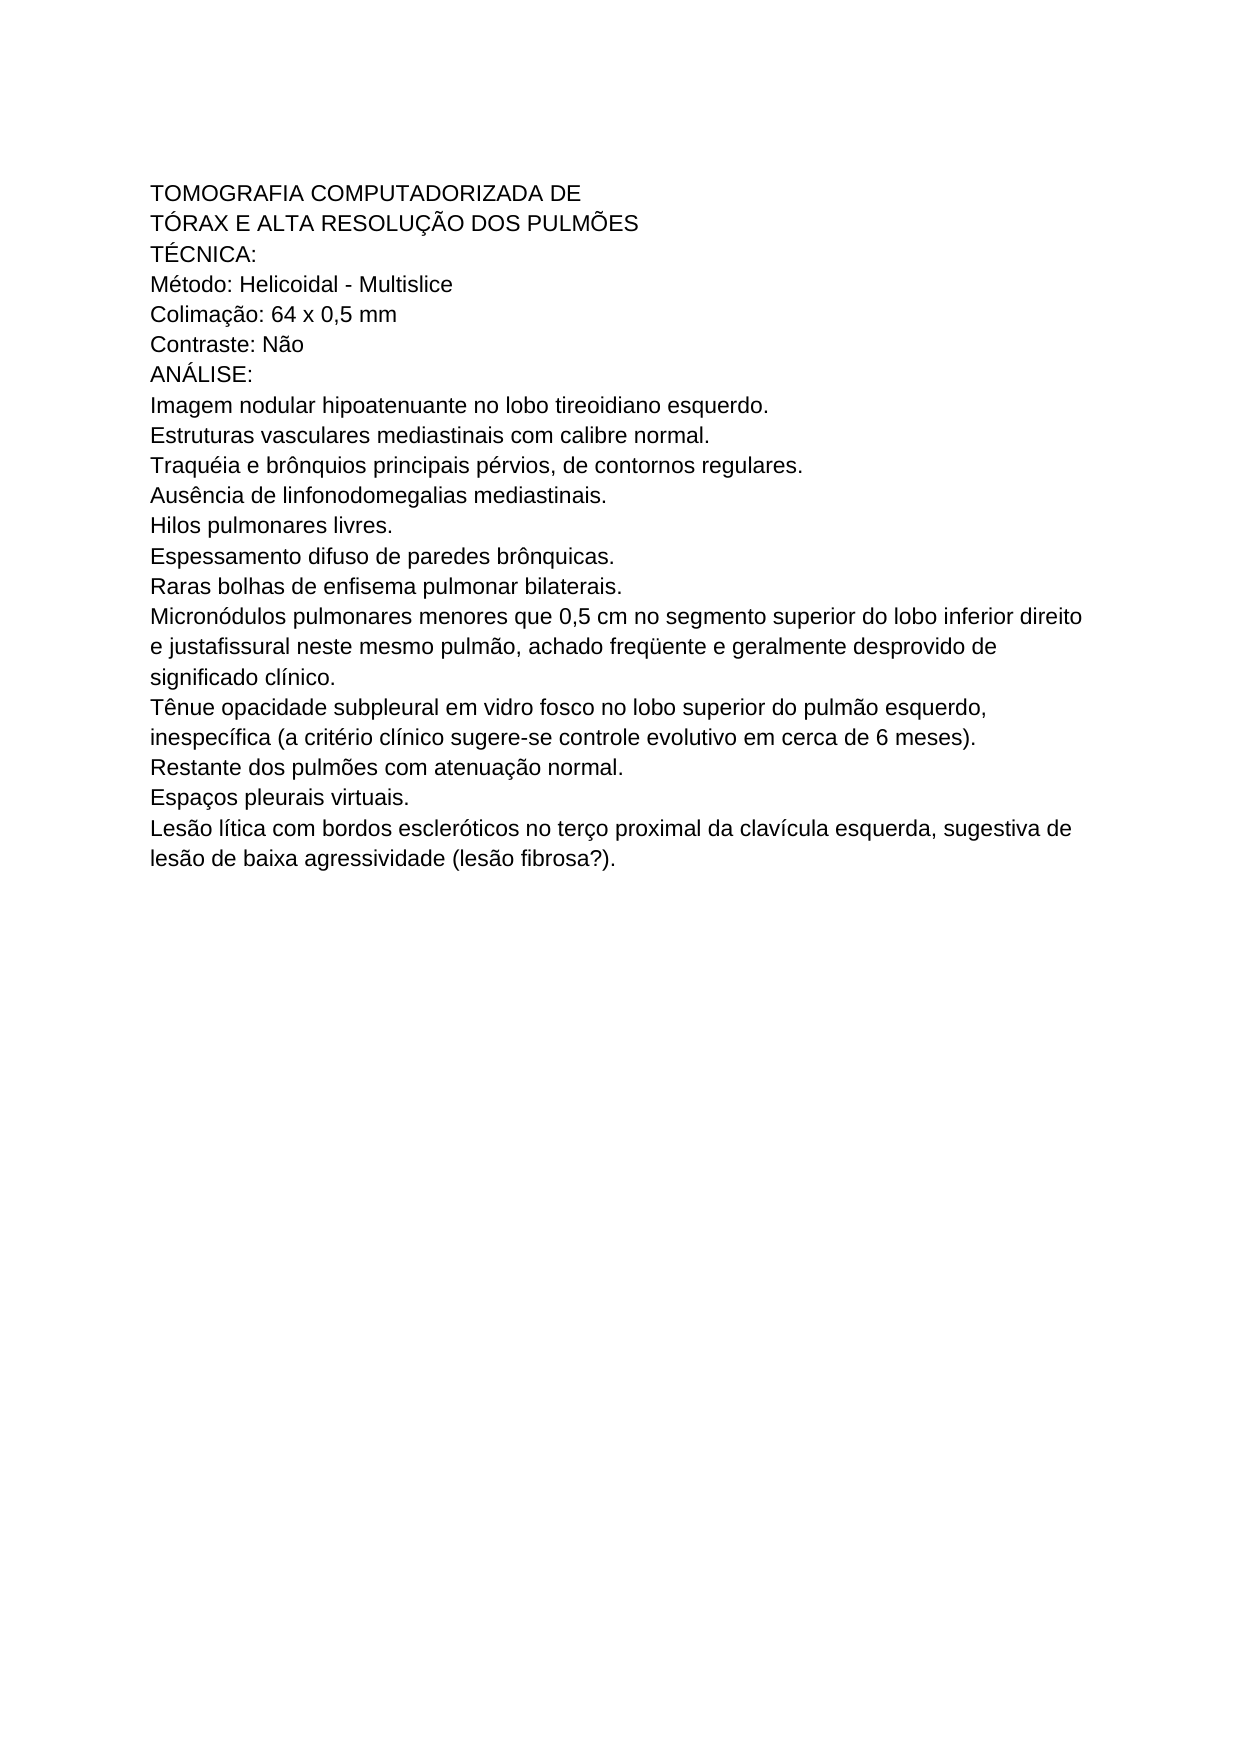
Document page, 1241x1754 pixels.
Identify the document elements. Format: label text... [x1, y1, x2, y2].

text Espaços pleurais virtuais. [150, 784, 1090, 811]
text Micronódulos pulmonares menores que 0,5 cm no segmento superior do lobo inferior direito e justafissural neste mesmo pulmão, achado freqüente e geralmente desprovido de significado clínico. [150, 603, 1090, 690]
text Lesão lítica com bordos escleróticos no terço proximal da clavícula esquerda, sugestiva de lesão de baixa agressividade (lesão fibrosa?). [150, 814, 1090, 871]
text Raras bolhas de enfisema pulmonar bilaterais. [150, 573, 1090, 599]
text TÓRAX E ALTA RESOLUÇÃO DOS PULMÕES [150, 210, 1090, 237]
text Método: Helicoidal - Multislice [150, 271, 1090, 297]
text Restante dos pulmões com atenuação normal. [150, 754, 1090, 781]
text Contraste: Não [150, 331, 1090, 358]
text ANÁLISE: [150, 361, 1090, 388]
text Tênue opacidade subpleural em vidro fosco no lobo superior do pulmão esquerdo, inespecífica (a critério clínico sugere-se controle evolutivo em cerca de 6 meses). [150, 694, 1090, 750]
text TOMOGRAFIA COMPUTADORIZADA DE [150, 180, 1090, 207]
text Espessamento difuso de paredes brônquicas. [150, 543, 1090, 569]
text Imagem nodular hipoatenuante no lobo tireoidiano esquerdo. [150, 392, 1090, 418]
text Colimação: 64 x 0,5 mm [150, 301, 1090, 327]
text Traquéia e brônquios principais pérvios, de contornos regulares. [150, 452, 1090, 478]
text Ausência de linfonodomegalias mediastinais. [150, 482, 1090, 509]
text TÉCNICA: [150, 241, 1090, 267]
text Hilos pulmonares livres. [150, 512, 1090, 539]
text Estruturas vasculares mediastinais com calibre normal. [150, 422, 1090, 448]
